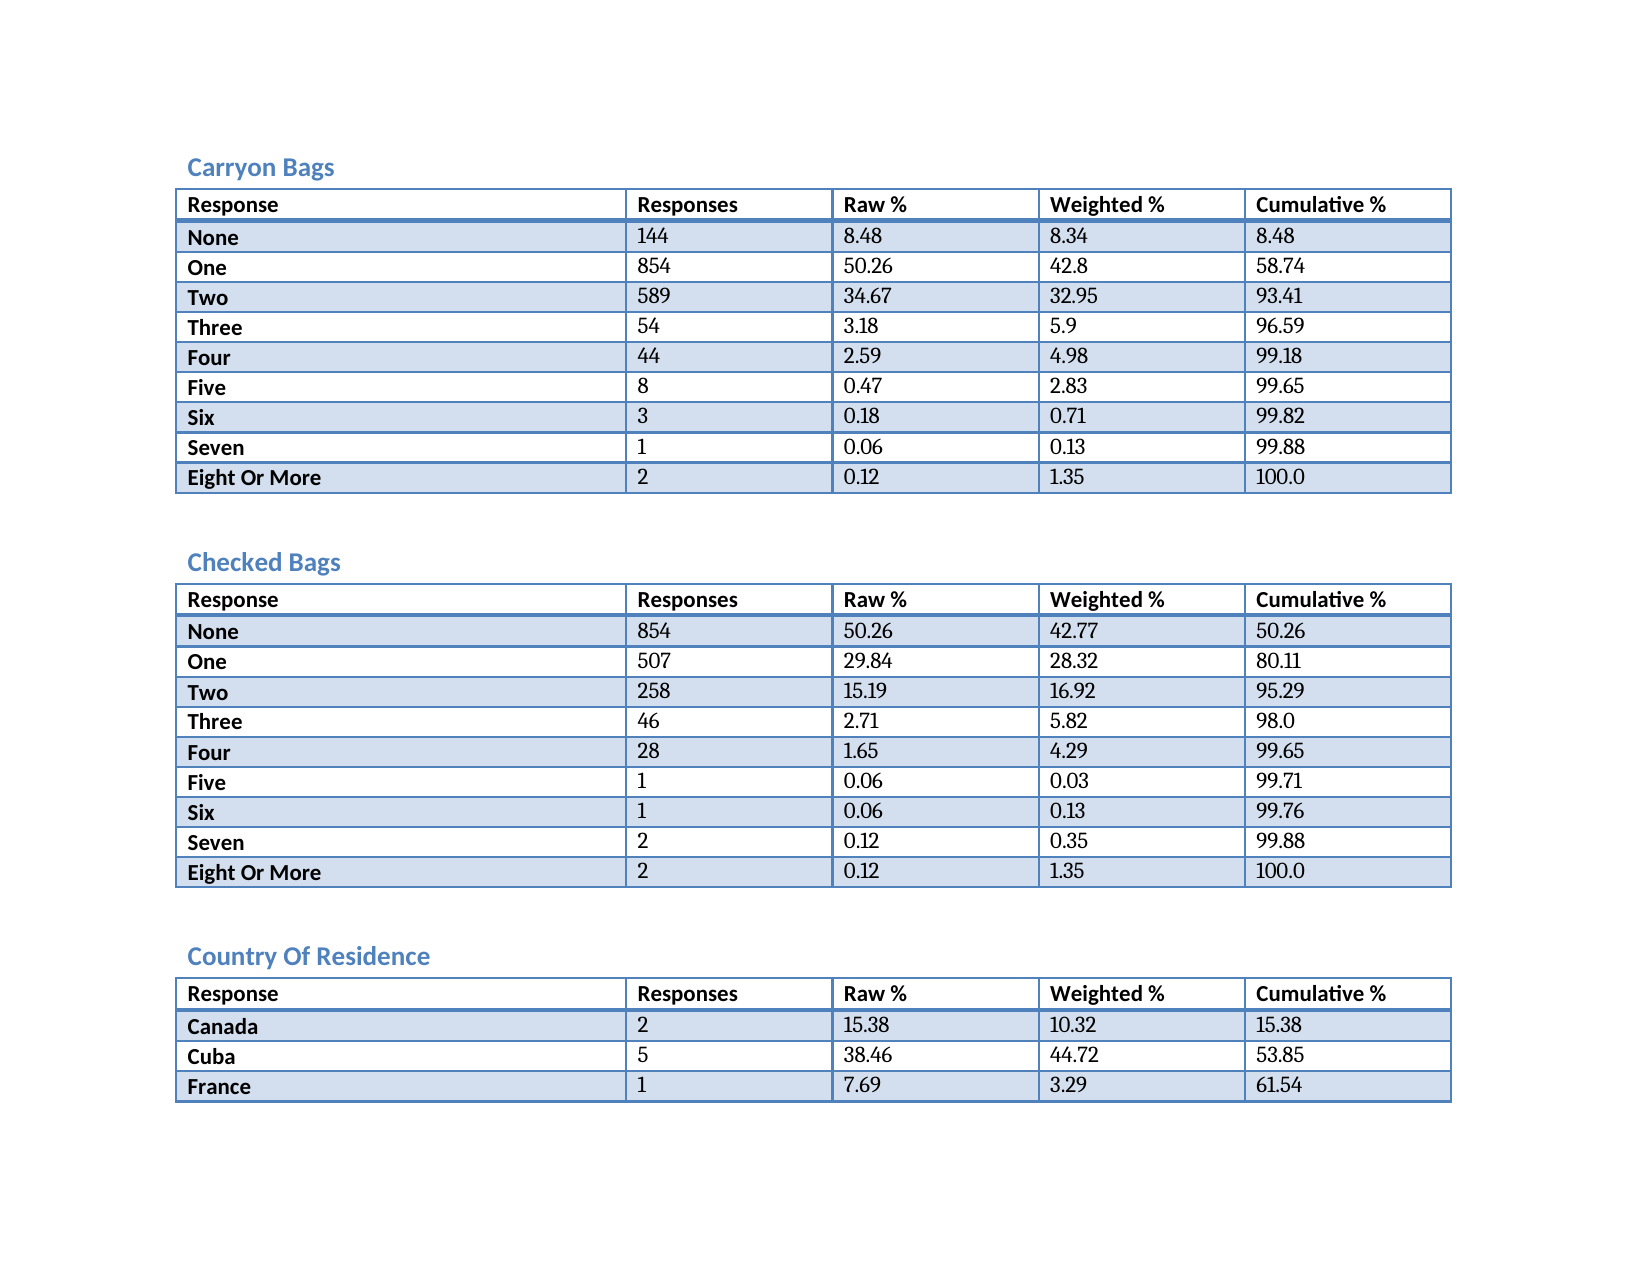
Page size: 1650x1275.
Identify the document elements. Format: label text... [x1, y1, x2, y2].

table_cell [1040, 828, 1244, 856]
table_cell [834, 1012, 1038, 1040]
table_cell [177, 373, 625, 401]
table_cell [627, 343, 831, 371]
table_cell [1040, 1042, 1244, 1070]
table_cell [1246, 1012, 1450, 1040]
subtitle Checked Bags [187, 545, 1462, 578]
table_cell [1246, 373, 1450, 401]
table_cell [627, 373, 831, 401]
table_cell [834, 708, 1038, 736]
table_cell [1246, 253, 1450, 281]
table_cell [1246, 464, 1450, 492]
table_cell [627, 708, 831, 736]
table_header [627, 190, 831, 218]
subtitle Country Of Residence [187, 939, 1462, 972]
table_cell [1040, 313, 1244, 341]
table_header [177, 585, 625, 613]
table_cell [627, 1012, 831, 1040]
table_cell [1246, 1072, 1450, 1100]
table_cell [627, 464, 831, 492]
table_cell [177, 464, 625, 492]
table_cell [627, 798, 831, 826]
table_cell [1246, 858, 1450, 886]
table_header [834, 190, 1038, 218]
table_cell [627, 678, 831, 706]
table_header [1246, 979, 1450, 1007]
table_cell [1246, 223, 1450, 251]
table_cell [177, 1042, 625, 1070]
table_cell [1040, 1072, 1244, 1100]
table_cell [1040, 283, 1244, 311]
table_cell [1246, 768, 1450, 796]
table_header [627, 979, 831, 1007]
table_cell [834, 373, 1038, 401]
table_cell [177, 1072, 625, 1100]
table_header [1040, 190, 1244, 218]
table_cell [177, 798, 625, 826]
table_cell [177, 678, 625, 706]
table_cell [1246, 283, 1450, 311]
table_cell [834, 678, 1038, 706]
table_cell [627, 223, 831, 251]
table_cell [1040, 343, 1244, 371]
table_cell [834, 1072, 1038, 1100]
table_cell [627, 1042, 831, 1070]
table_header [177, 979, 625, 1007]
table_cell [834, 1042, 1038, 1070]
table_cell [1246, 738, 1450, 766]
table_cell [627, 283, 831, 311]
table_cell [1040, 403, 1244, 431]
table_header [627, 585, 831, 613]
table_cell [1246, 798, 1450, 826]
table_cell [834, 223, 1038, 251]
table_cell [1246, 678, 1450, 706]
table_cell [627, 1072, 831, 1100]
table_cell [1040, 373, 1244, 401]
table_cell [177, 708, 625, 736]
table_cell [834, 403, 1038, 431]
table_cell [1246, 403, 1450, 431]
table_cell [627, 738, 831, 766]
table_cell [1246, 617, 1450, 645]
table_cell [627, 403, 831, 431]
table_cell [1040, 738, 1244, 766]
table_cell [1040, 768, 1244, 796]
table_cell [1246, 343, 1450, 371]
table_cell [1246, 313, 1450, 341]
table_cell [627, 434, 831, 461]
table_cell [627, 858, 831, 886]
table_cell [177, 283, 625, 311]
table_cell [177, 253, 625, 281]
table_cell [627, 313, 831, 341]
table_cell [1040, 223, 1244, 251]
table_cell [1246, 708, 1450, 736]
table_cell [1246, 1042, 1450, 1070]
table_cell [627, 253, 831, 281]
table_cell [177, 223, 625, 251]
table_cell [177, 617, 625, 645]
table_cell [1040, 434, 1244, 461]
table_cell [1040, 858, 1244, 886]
subtitle Carryon Bags [187, 150, 1462, 183]
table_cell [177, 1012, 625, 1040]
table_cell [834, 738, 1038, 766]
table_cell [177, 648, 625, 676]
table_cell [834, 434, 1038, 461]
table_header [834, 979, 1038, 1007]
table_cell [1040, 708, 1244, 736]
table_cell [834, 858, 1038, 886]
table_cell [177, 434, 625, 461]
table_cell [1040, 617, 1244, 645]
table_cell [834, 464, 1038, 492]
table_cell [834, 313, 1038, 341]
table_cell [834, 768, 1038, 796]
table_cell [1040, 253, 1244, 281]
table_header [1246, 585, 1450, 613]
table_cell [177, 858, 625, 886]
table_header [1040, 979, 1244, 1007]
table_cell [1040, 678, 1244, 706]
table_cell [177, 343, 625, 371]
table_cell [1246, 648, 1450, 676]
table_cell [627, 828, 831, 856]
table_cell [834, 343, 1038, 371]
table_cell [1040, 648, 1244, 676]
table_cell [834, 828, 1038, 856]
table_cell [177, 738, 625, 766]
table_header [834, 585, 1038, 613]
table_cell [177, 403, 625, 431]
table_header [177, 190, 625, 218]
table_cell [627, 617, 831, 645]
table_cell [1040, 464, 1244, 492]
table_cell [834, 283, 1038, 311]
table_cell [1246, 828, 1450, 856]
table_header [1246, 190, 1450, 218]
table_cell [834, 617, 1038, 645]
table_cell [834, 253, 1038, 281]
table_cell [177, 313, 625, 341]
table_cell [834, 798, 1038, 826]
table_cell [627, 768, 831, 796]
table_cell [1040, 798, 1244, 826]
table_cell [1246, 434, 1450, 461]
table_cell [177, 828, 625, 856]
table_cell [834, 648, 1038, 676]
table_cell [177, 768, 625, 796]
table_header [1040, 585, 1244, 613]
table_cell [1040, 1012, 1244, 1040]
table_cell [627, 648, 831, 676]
